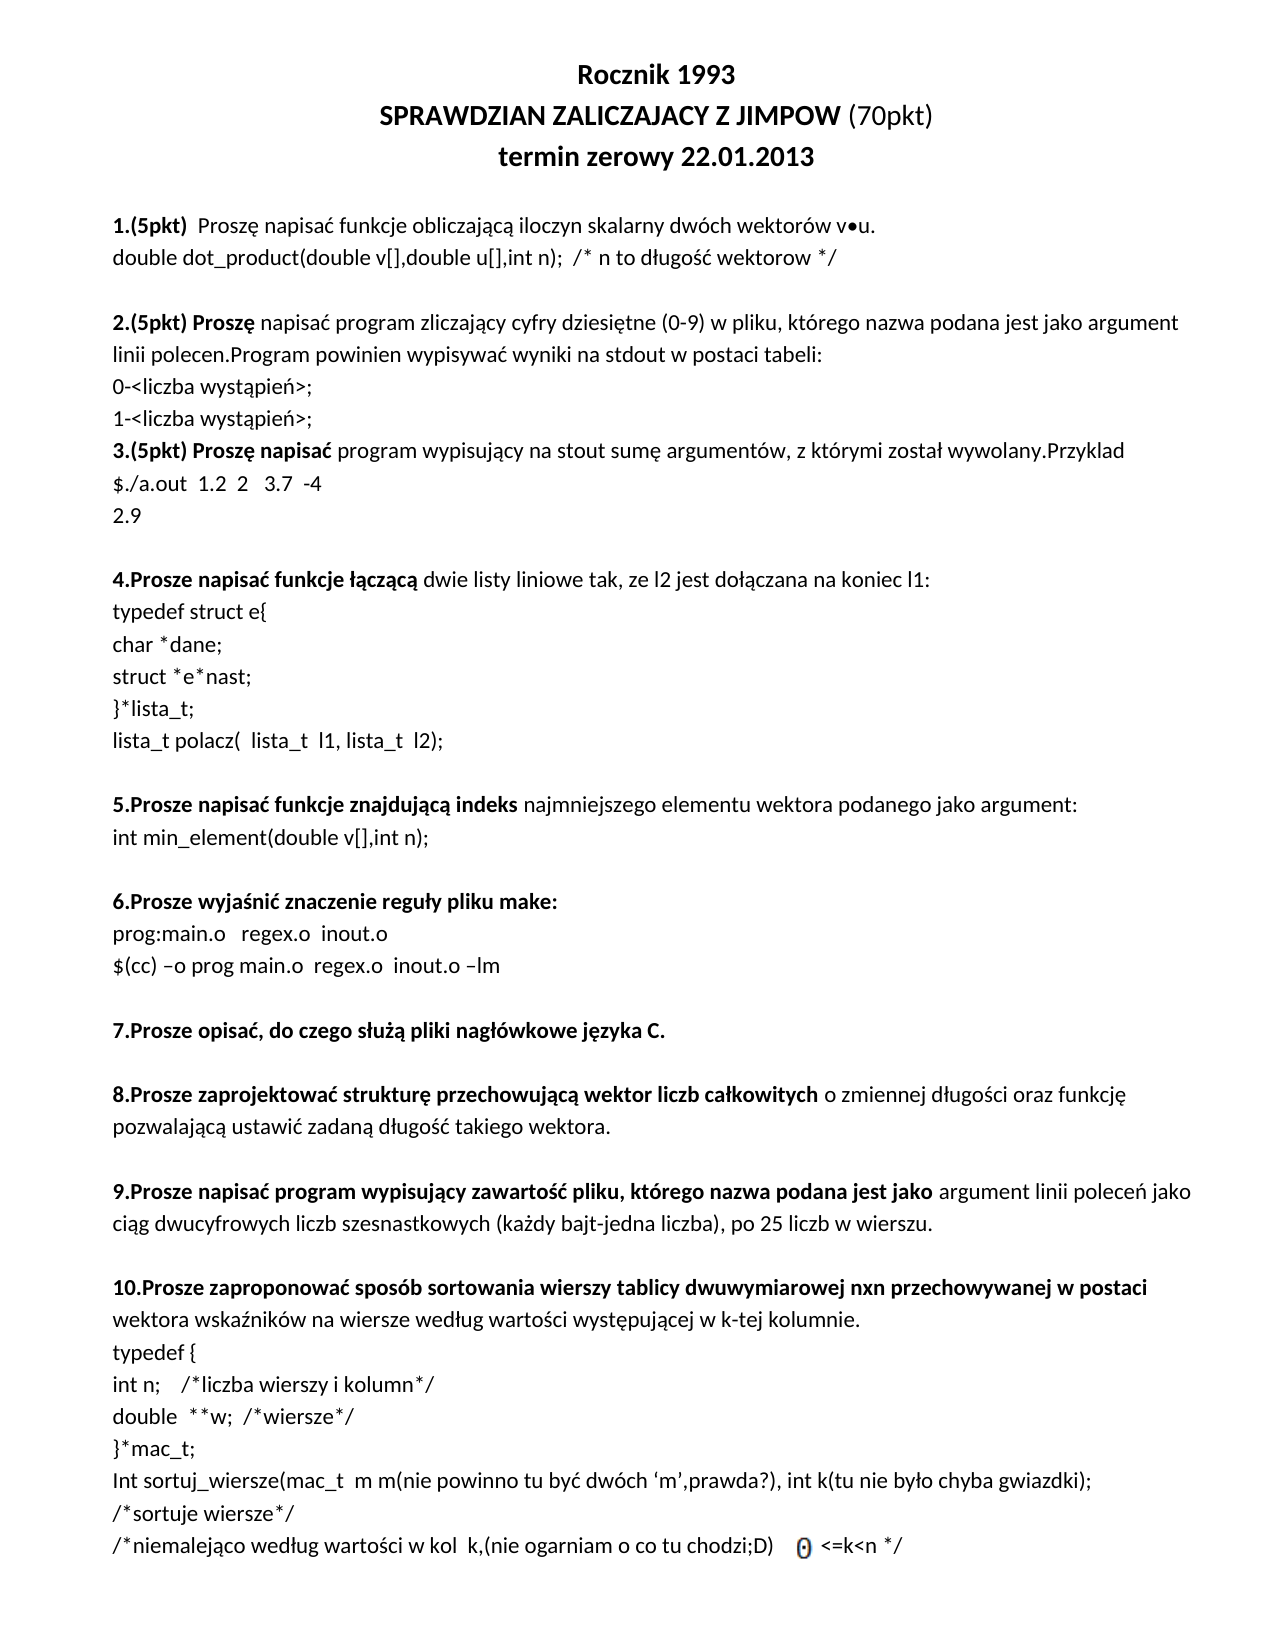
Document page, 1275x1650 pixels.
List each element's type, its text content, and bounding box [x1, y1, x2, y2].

text 2.(5pkt) Proszę napisać program zliczający cyfry dziesiętne (0-9) w pliku, którego nazwa podana jest jako argument linii polecen.Program powinien wypisywać wyniki na stdout w postaci tabeli: [112, 308, 1200, 368]
text termin zerowy 22.01.2013 [112, 138, 1200, 174]
text char *dane; [112, 630, 1200, 658]
text Rocznik 1993 [112, 56, 1200, 92]
text SPRAWDZIAN ZALICZAJACY Z JIMPOW (70pkt) [112, 97, 1200, 133]
text typedef struct e{ [112, 597, 1200, 626]
text lista_t polacz( lista_t l1, lista_t l2); [112, 726, 1200, 754]
text 7.Prosze opisać, do czego służą pliki nagłówkowe języka C. [112, 1016, 1200, 1044]
text double dot_product(double v[],double u[],int n); /* n to długość wektorow */ [112, 243, 1200, 271]
text 4.Prosze napisać funkcje łączącą dwie listy liniowe tak, ze l2 jest dołączana na koniec l1: [112, 565, 1200, 593]
text int n; /*liczba wierszy i kolumn*/ [112, 1370, 1200, 1398]
text typedef { [112, 1338, 1200, 1366]
text /*sortuje wiersze*/ [112, 1499, 1200, 1527]
text double **w; /*wiersze*/ [112, 1402, 1200, 1430]
text 9.Prosze napisać program wypisujący zawartość pliku, którego nazwa podana jest jako argument linii poleceń jako ciąg dwucyfrowych liczb szesnastkowych (każdy bajt-jedna liczba), po 25 liczb w wierszu. [112, 1177, 1200, 1237]
text 3.(5pkt) Proszę napisać program wypisujący na stout sumę argumentów, z którymi został wywolany.Przyklad [112, 437, 1200, 464]
text 1-<liczba wystąpień>; [112, 404, 1200, 432]
text 10.Prosze zaproponować sposób sortowania wierszy tablicy dwuwymiarowej nxn przechowywanej w postaci wektora wskaźników na wiersze według wartości występującej w k-tej kolumnie. [112, 1273, 1200, 1334]
text $./a.out 1.2 2 3.7 -4 [112, 469, 1200, 497]
text $(cc) –o prog main.o regex.o inout.o –lm [112, 952, 1200, 979]
text /*niemalejąco według wartości w kol k,(nie ogarniam o co tu chodzi;D) <=k<n */ [112, 1531, 1200, 1559]
text 1.(5pkt) Proszę napisać funkcje obliczającą iloczyn skalarny dwóch wektorów v•u. [112, 211, 1200, 239]
text 5.Prosze napisać funkcje znajdującą indeks najmniejszego elementu wektora podanego jako argument: [112, 791, 1200, 819]
text prog:main.o regex.o inout.o [112, 919, 1200, 947]
text 2.9 [112, 501, 1200, 529]
text Int sortuj_wiersze(mac_t m m(nie powinno tu być dwóch ‘m’,prawda?), int k(tu nie było chyba gwiazdki); [112, 1467, 1200, 1494]
text struct *e*nast; [112, 662, 1200, 690]
text }*mac_t; [112, 1434, 1200, 1462]
text 6.Prosze wyjaśnić znaczenie reguły pliku make: [112, 887, 1200, 915]
text int min_element(double v[],int n); [112, 823, 1200, 851]
text 0-<liczba wystąpień>; [112, 372, 1200, 400]
text }*lista_t; [112, 694, 1200, 722]
text 8.Prosze zaprojektować strukturę przechowującą wektor liczb całkowitych o zmiennej długości oraz funkcję pozwalającą ustawić zadaną długość takiego wektora. [112, 1080, 1200, 1141]
